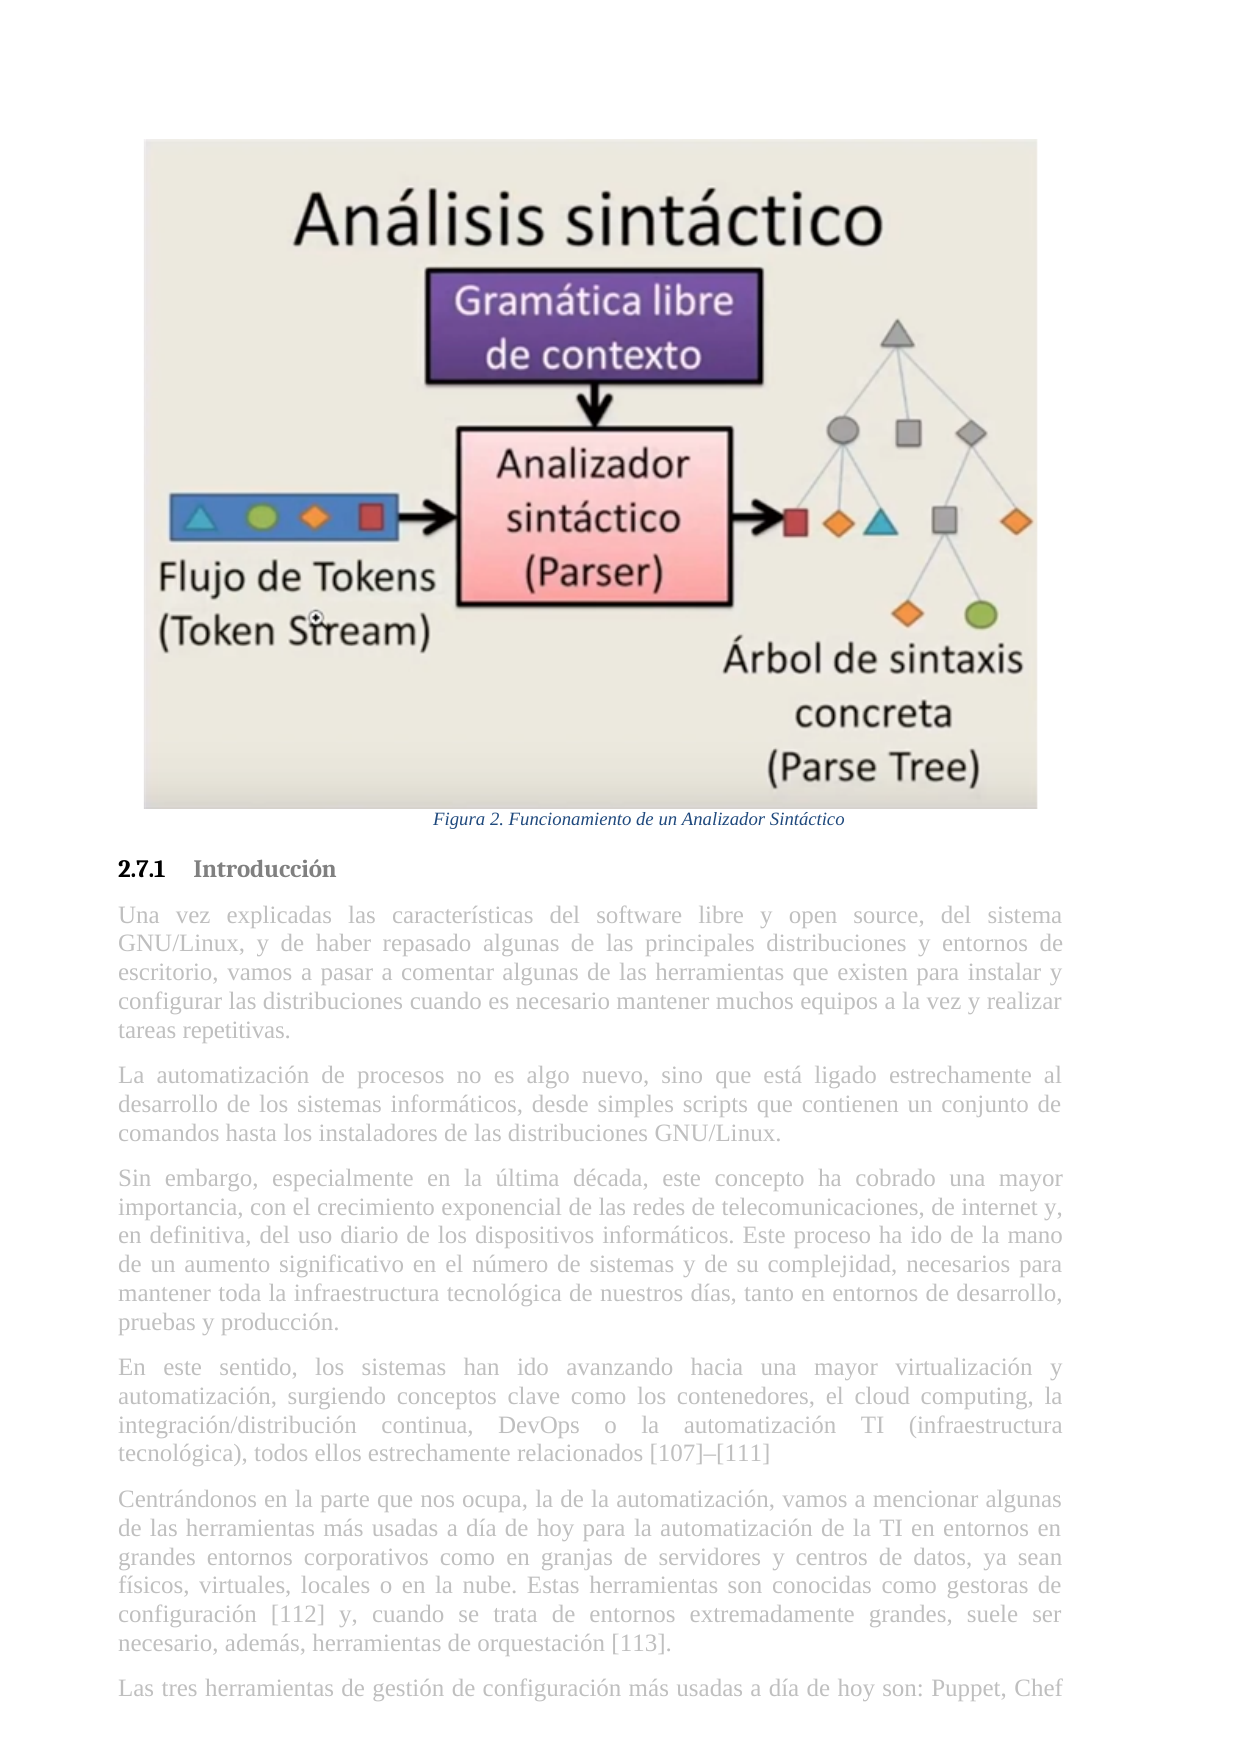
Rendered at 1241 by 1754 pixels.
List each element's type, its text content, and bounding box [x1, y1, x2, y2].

text Centrándonos en la parte que nos ocupa, la de la automatización, vamos a mencionar algunas de las herramientas más usadas a día de hoy para la automatización de la TI en entornos en grandes entornos corporativos como en granjas de servidores y centros de datos, ya sean físicos, virtuales, locales o en la nube. Estas herramientas son conocidas como gestoras de configuración [112] y, cuando se trata de entornos extremadamente grandes, suele ser necesario, además, herramientas de orquestación [113]. [118, 1484, 1063, 1657]
text Figura 2. Funcionamiento de un Analizador Sintáctico [104, 808, 1173, 830]
subtitle Introducción [118, 855, 1173, 883]
text La automatización de procesos no es algo nuevo, sino que está ligado estrechamente al desarrollo de los sistemas informáticos, desde simples scripts que contienen un conjunto de comandos hasta los instaladores de las distribuciones GNU/Linux. [118, 1060, 1063, 1146]
text Una vez explicadas las características del software libre y open source, del sistema GNU/Linux, y de haber repasado algunas de las principales distribuciones y entornos de escritorio, vamos a pasar a comentar algunas de las herramientas que existen para instalar y configurar las distribuciones cuando es necesario mantener muchos equipos a la vez y realizar tareas repetitivas. [118, 900, 1063, 1043]
text Sin embargo, especialmente en la última década, este concepto ha cobrado una mayor importancia, con el crecimiento exponencial de las redes de telecomunicaciones, de internet y, en definitiva, del uso diario de los dispositivos informáticos. Este proceso ha ido de la mano de un aumento significativo en el número de sistemas y de su complejidad, necesarios para mantener toda la infraestructura tecnológica de nuestros días, tanto en entornos de desarrollo, pruebas y producción. [118, 1163, 1063, 1336]
picture [143, 139, 1038, 809]
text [118, 1673, 1063, 1702]
text En este sentido, los sistemas han ido avanzando hacia una mayor virtualización y automatización, surgiendo conceptos clave como los contenedores, el cloud computing, la integración/distribución continua, DevOps o la automatización TI (infraestructura tecnológica), todos ellos estrechamente relacionados [107]–[111] [118, 1352, 1063, 1467]
